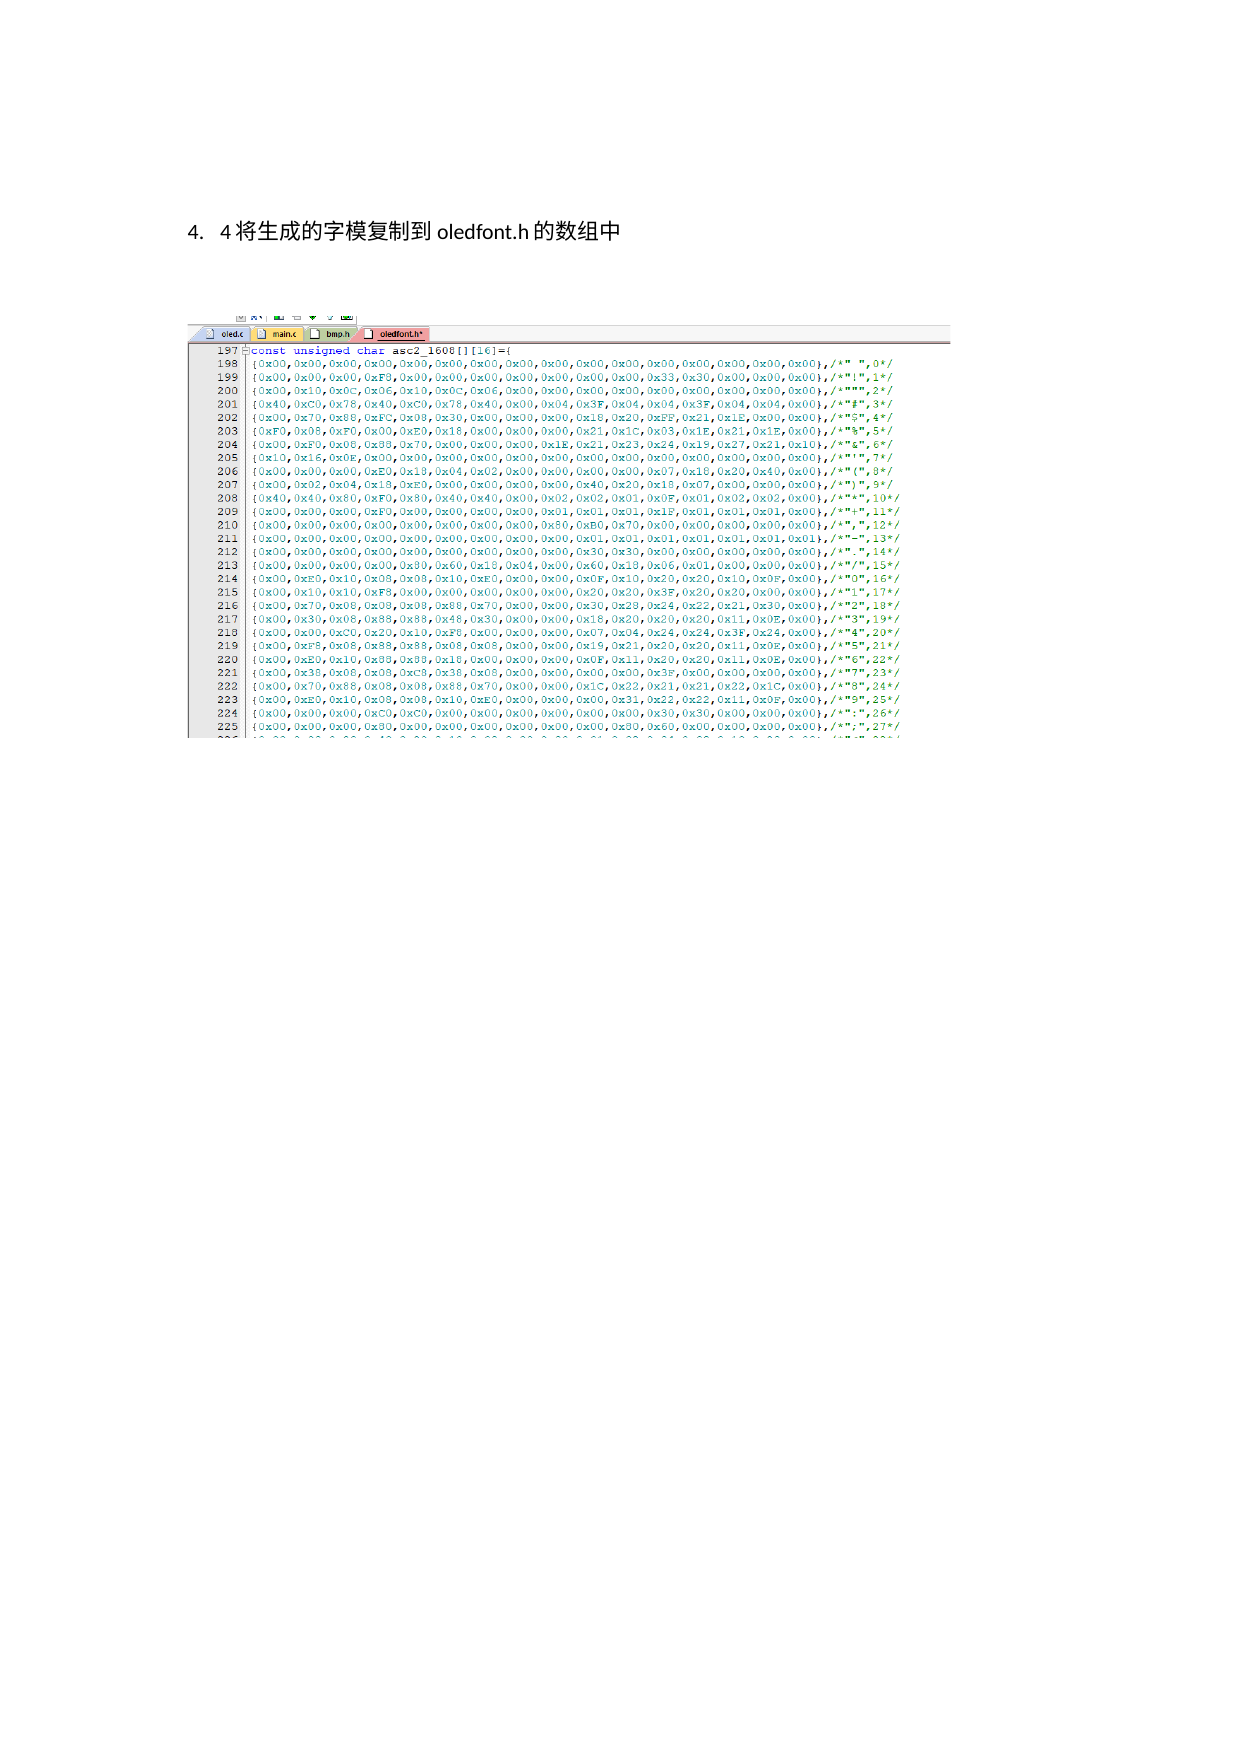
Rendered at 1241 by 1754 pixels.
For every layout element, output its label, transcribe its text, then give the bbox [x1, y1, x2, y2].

picture [187, 316, 951, 738]
list 4将生成的字模复制到oledfont.h的数组中 [187, 213, 1053, 246]
